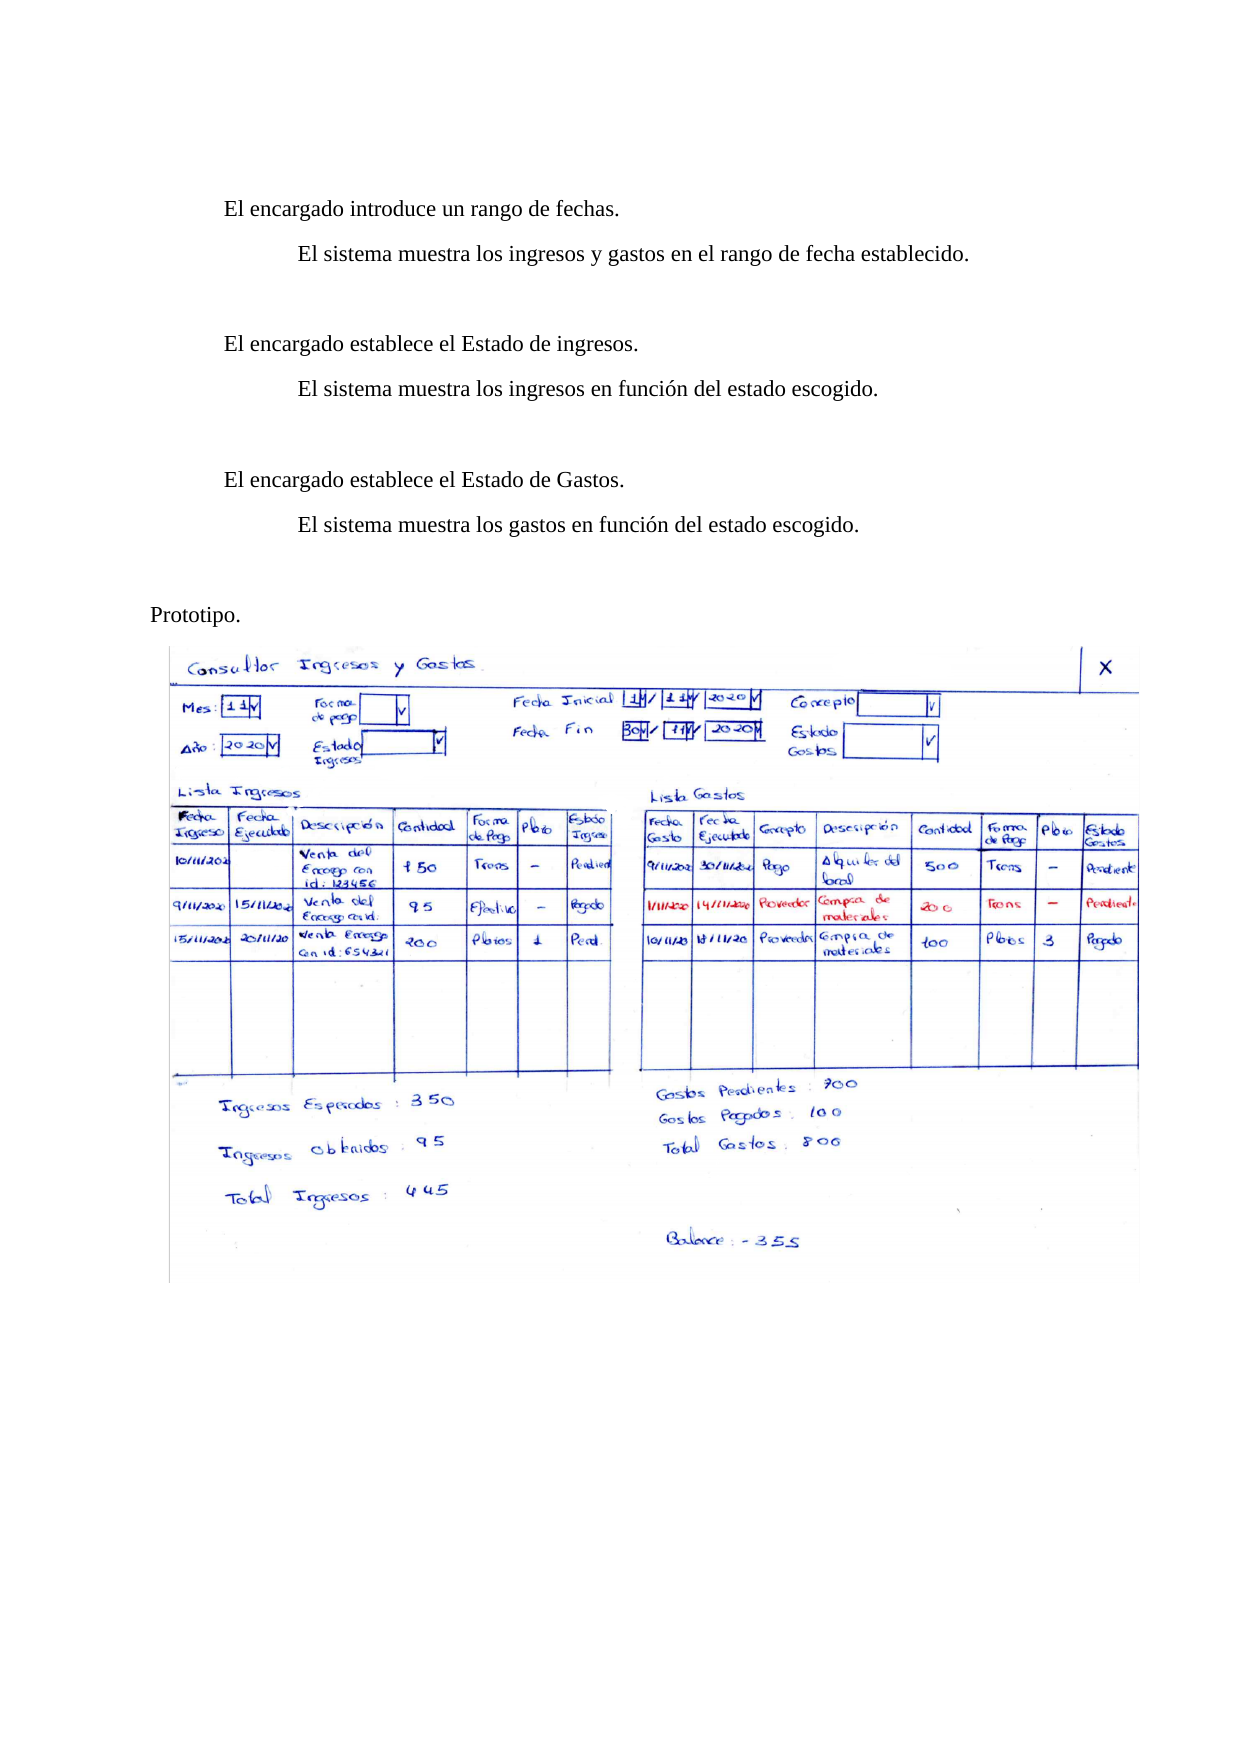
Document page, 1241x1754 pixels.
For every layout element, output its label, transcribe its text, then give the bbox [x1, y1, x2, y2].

text Prototipo. [150, 601, 1090, 627]
text El sistema muestra los gastos en función del estado escogido. [224, 511, 1090, 537]
text El encargado introduce un rango de fechas. [224, 195, 1090, 221]
text El sistema muestra los ingresos y gastos en el rango de fecha establecido. [224, 240, 1090, 267]
text El encargado establece el Estado de ingresos. [224, 330, 1090, 357]
text El encargado establece el Estado de Gastos. [224, 466, 1090, 492]
text El sistema muestra los ingresos en función del estado escogido. [224, 376, 1090, 402]
